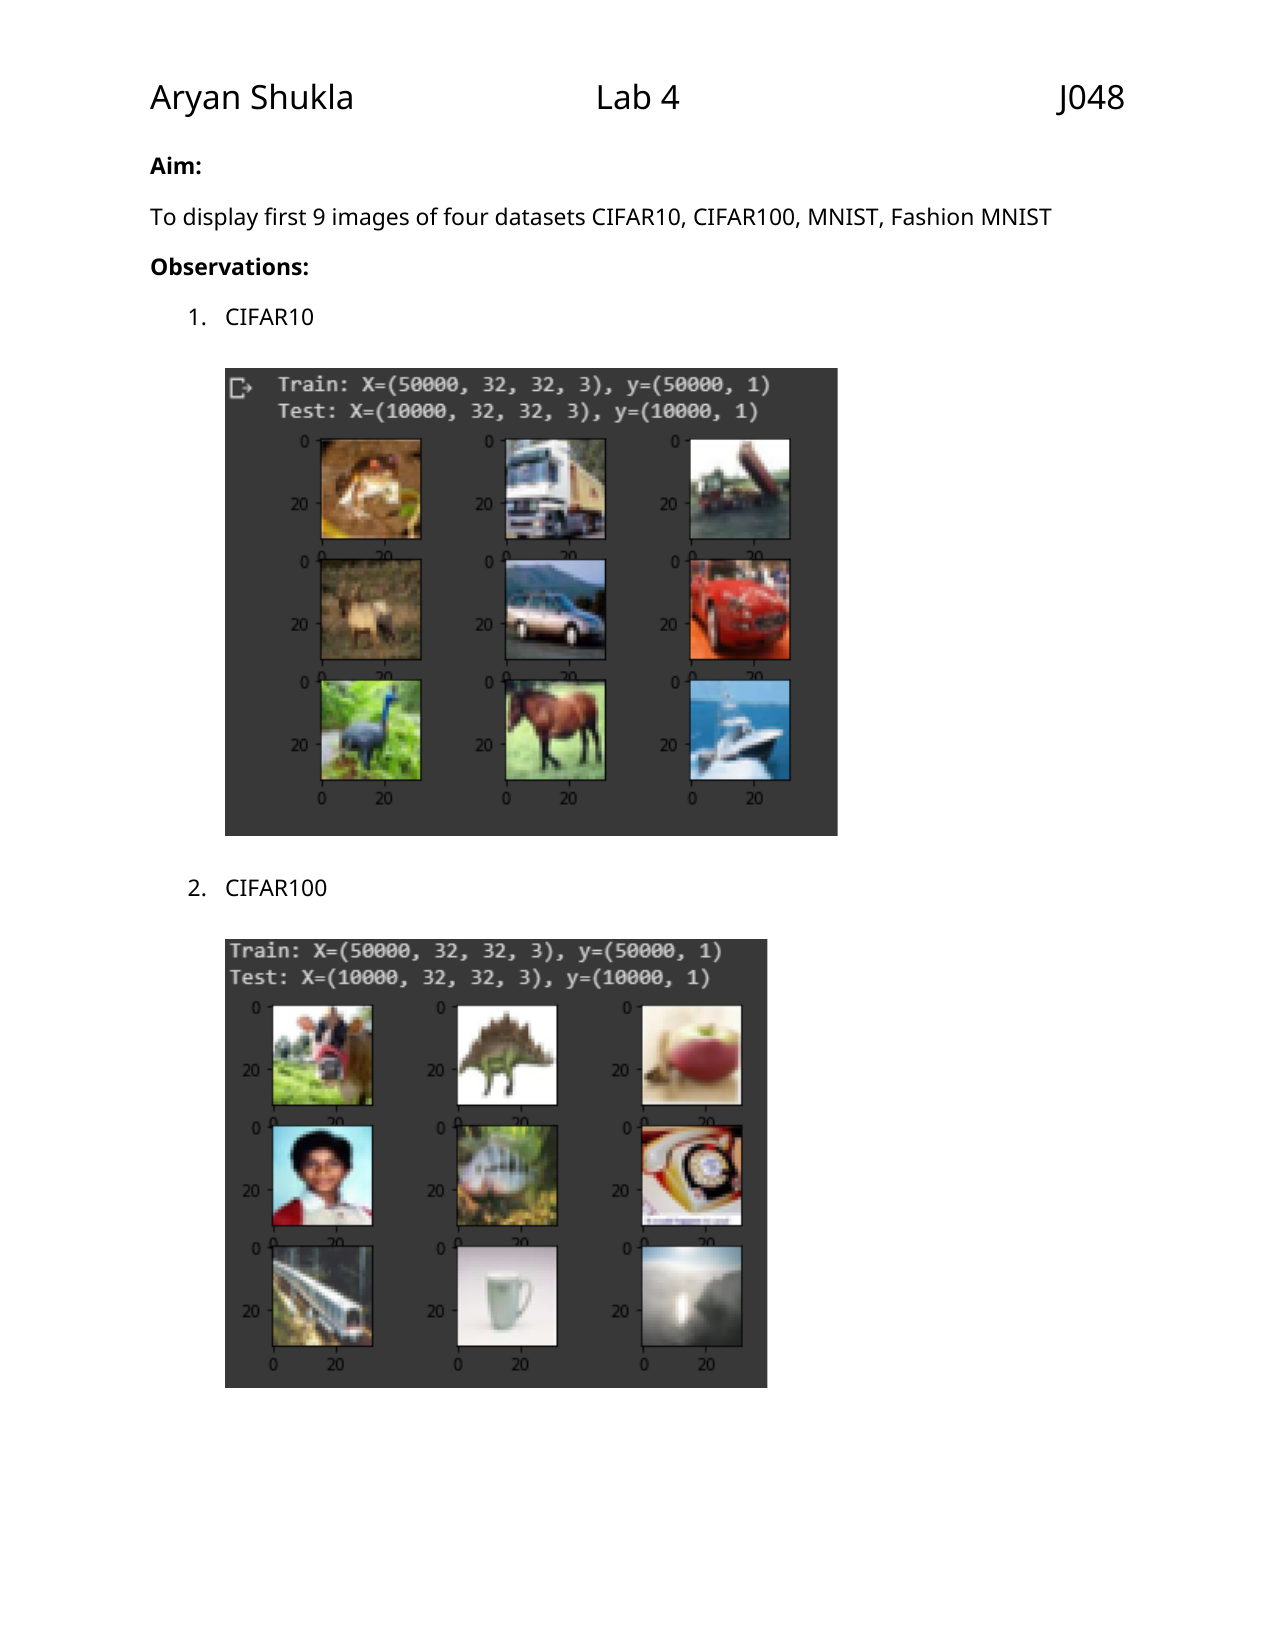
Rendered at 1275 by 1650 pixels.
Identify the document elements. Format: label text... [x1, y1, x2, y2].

list CIFAR100 [187, 872, 1125, 903]
list CIFAR10 [187, 301, 1125, 332]
text Aim: [150, 150, 1125, 181]
picture [225, 368, 838, 836]
picture [225, 939, 768, 1388]
text Observations: [150, 251, 1125, 282]
text To display first 9 images of four datasets CIFAR10, CIFAR100, MNIST, Fashion MNIST [150, 200, 1125, 232]
